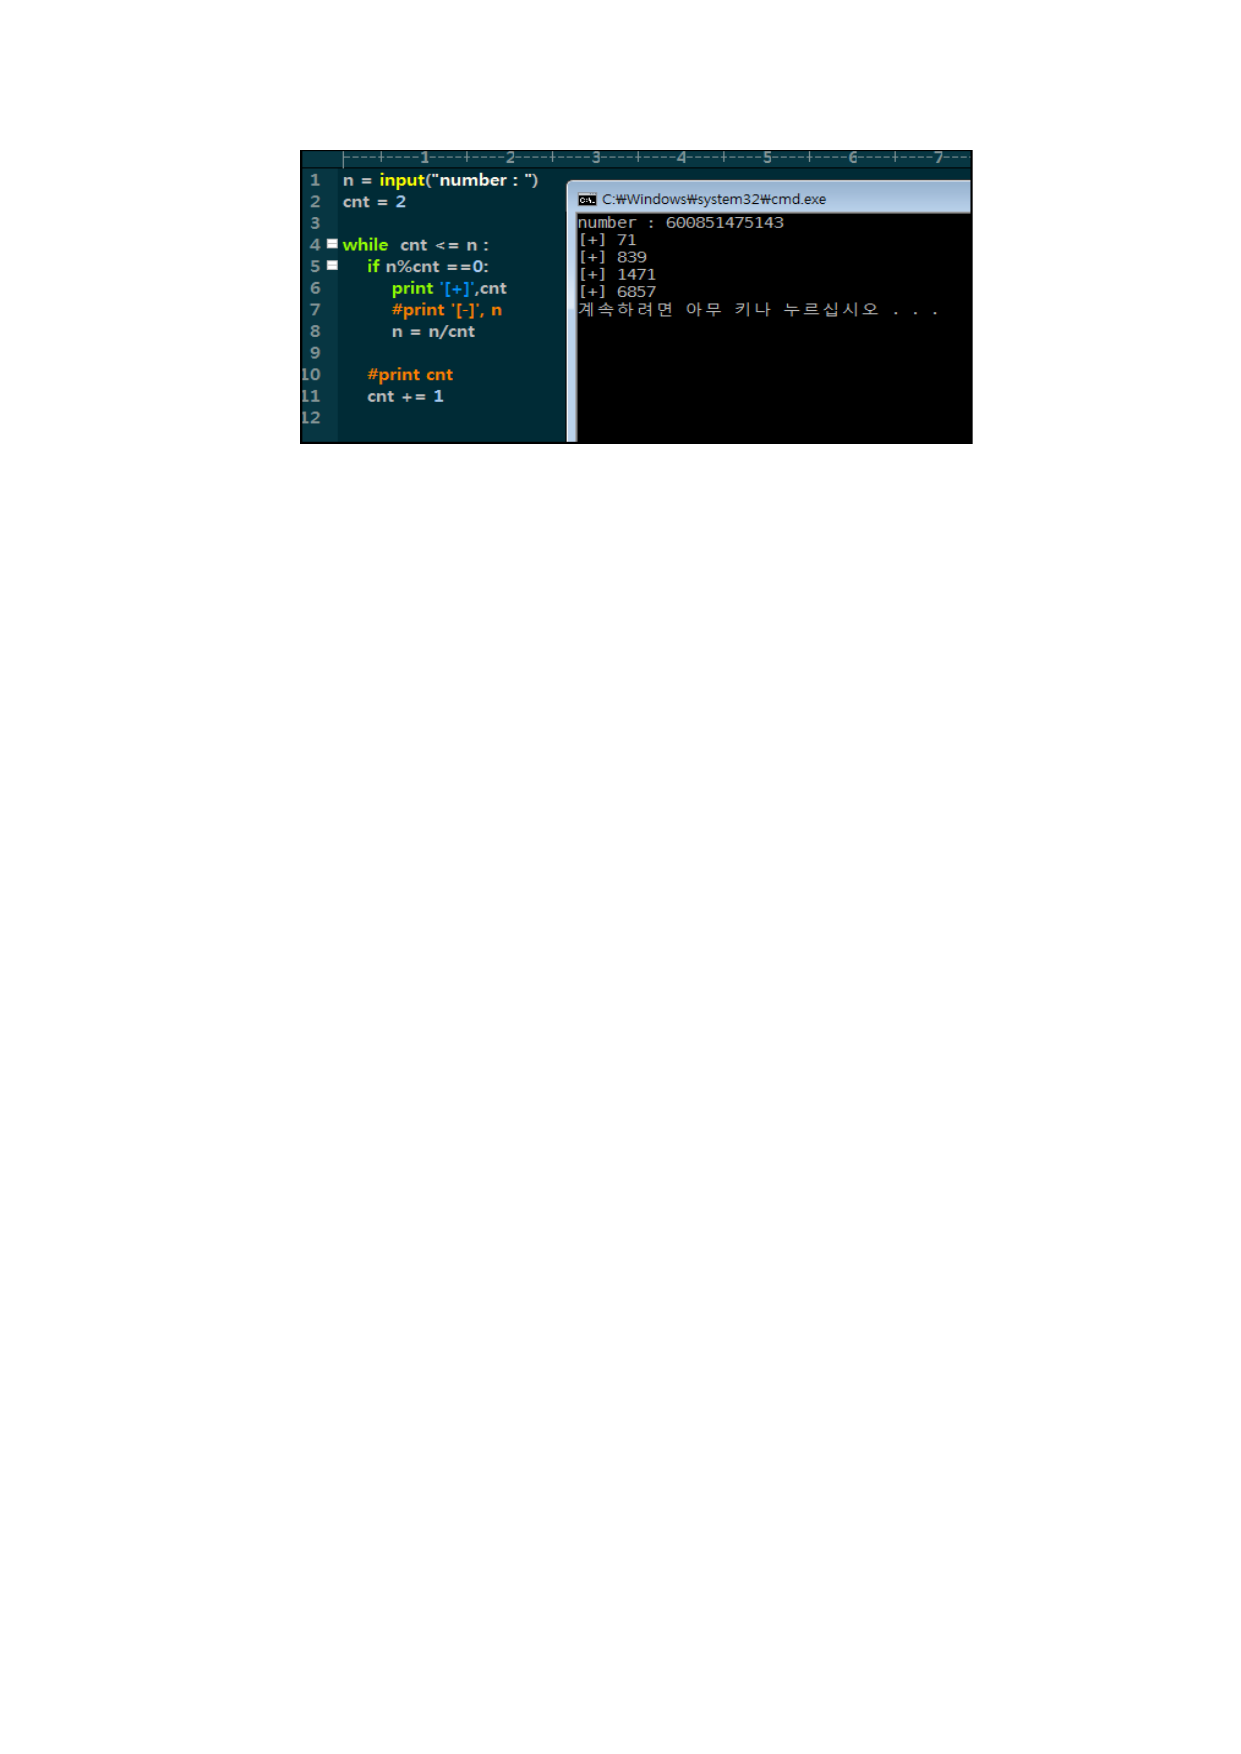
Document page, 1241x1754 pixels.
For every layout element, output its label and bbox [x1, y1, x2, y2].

picture [300, 150, 973, 444]
